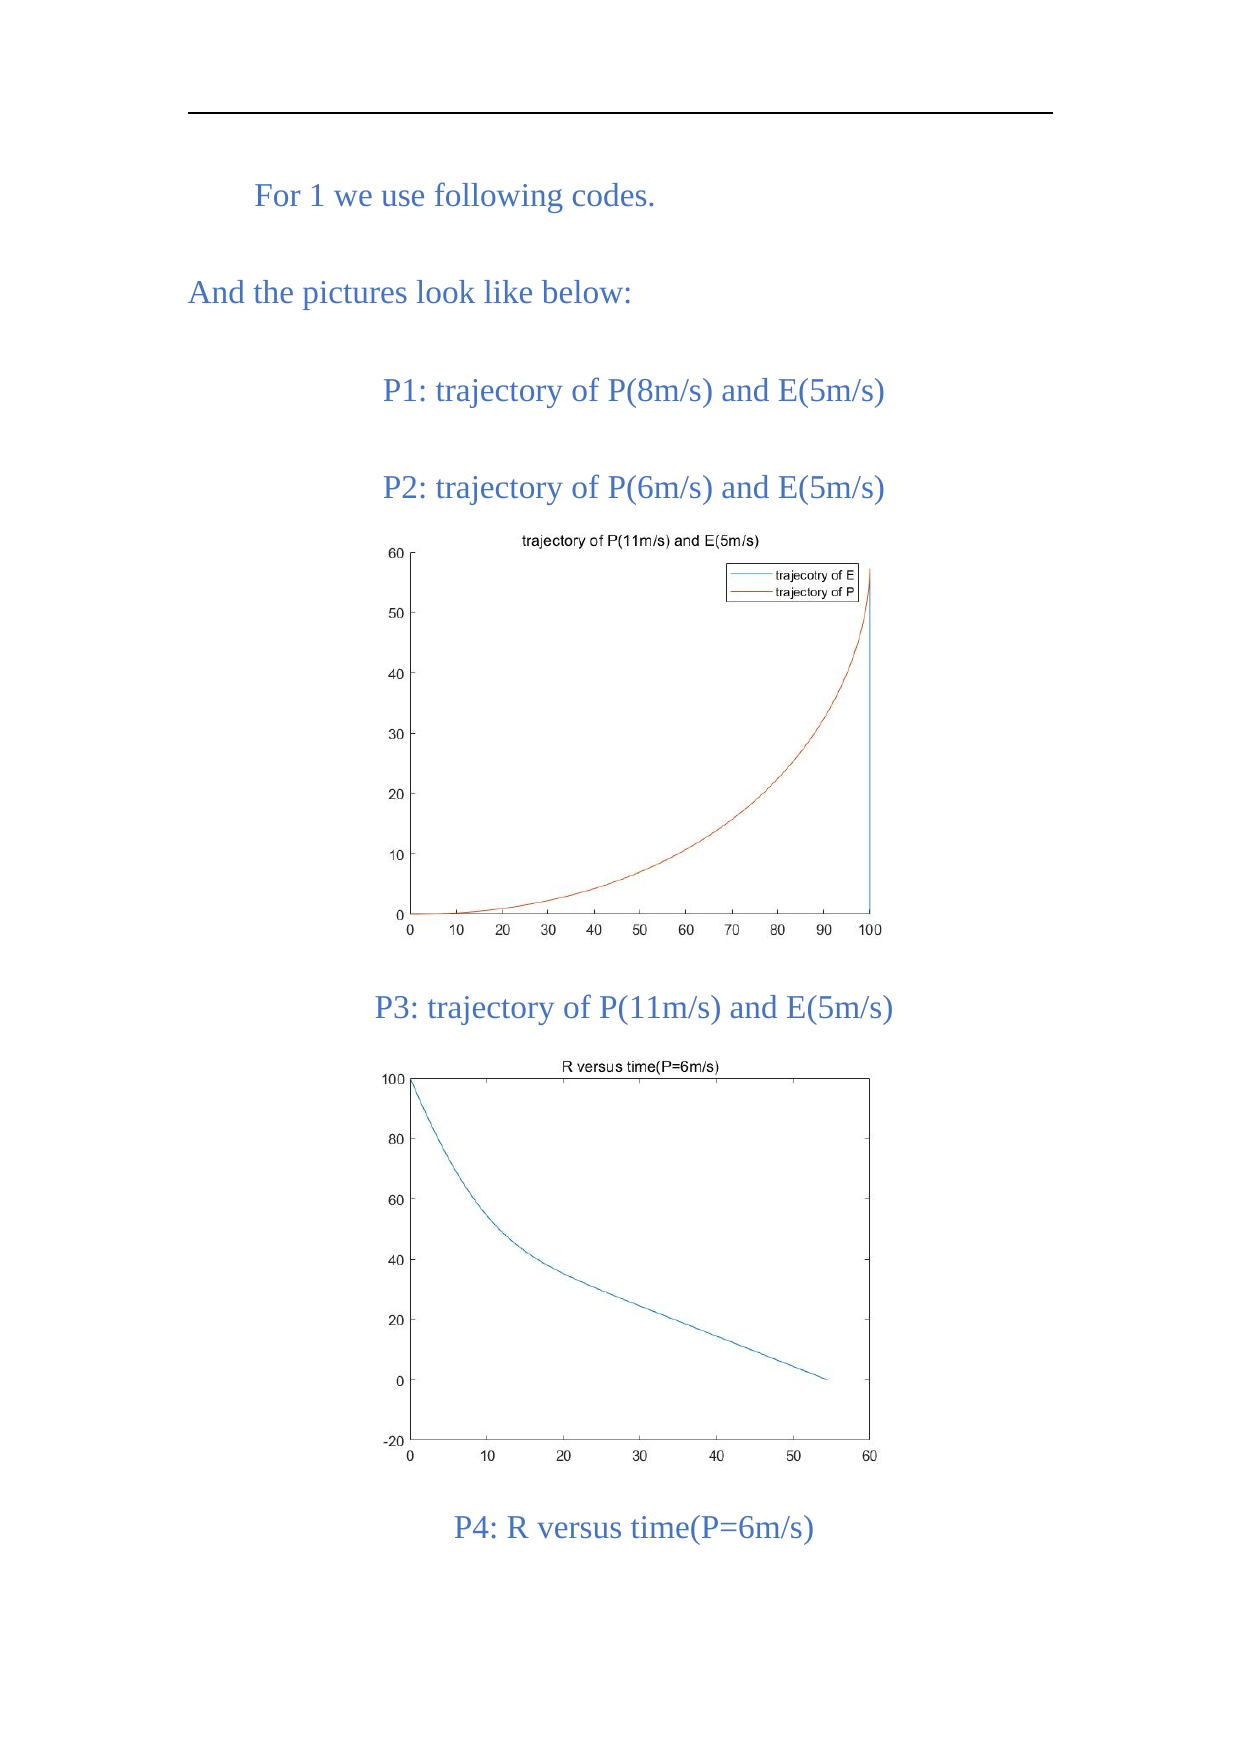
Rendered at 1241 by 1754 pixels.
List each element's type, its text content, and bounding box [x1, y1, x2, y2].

text P4: R versus time(P=6m/s) [187, 1494, 1053, 1559]
text For 1 we use following codes. [187, 162, 1053, 227]
picture [333, 519, 925, 963]
text P3: trajectory of P(11m/s) and E(5m/s) [187, 974, 1053, 1039]
picture [333, 1045, 925, 1489]
text P1: trajectory of P(8m/s) and E(5m/s) [187, 357, 1053, 422]
text And the pictures look like below: [187, 259, 1053, 324]
text P2: trajectory of P(6m/s) and E(5m/s) [187, 454, 1053, 519]
